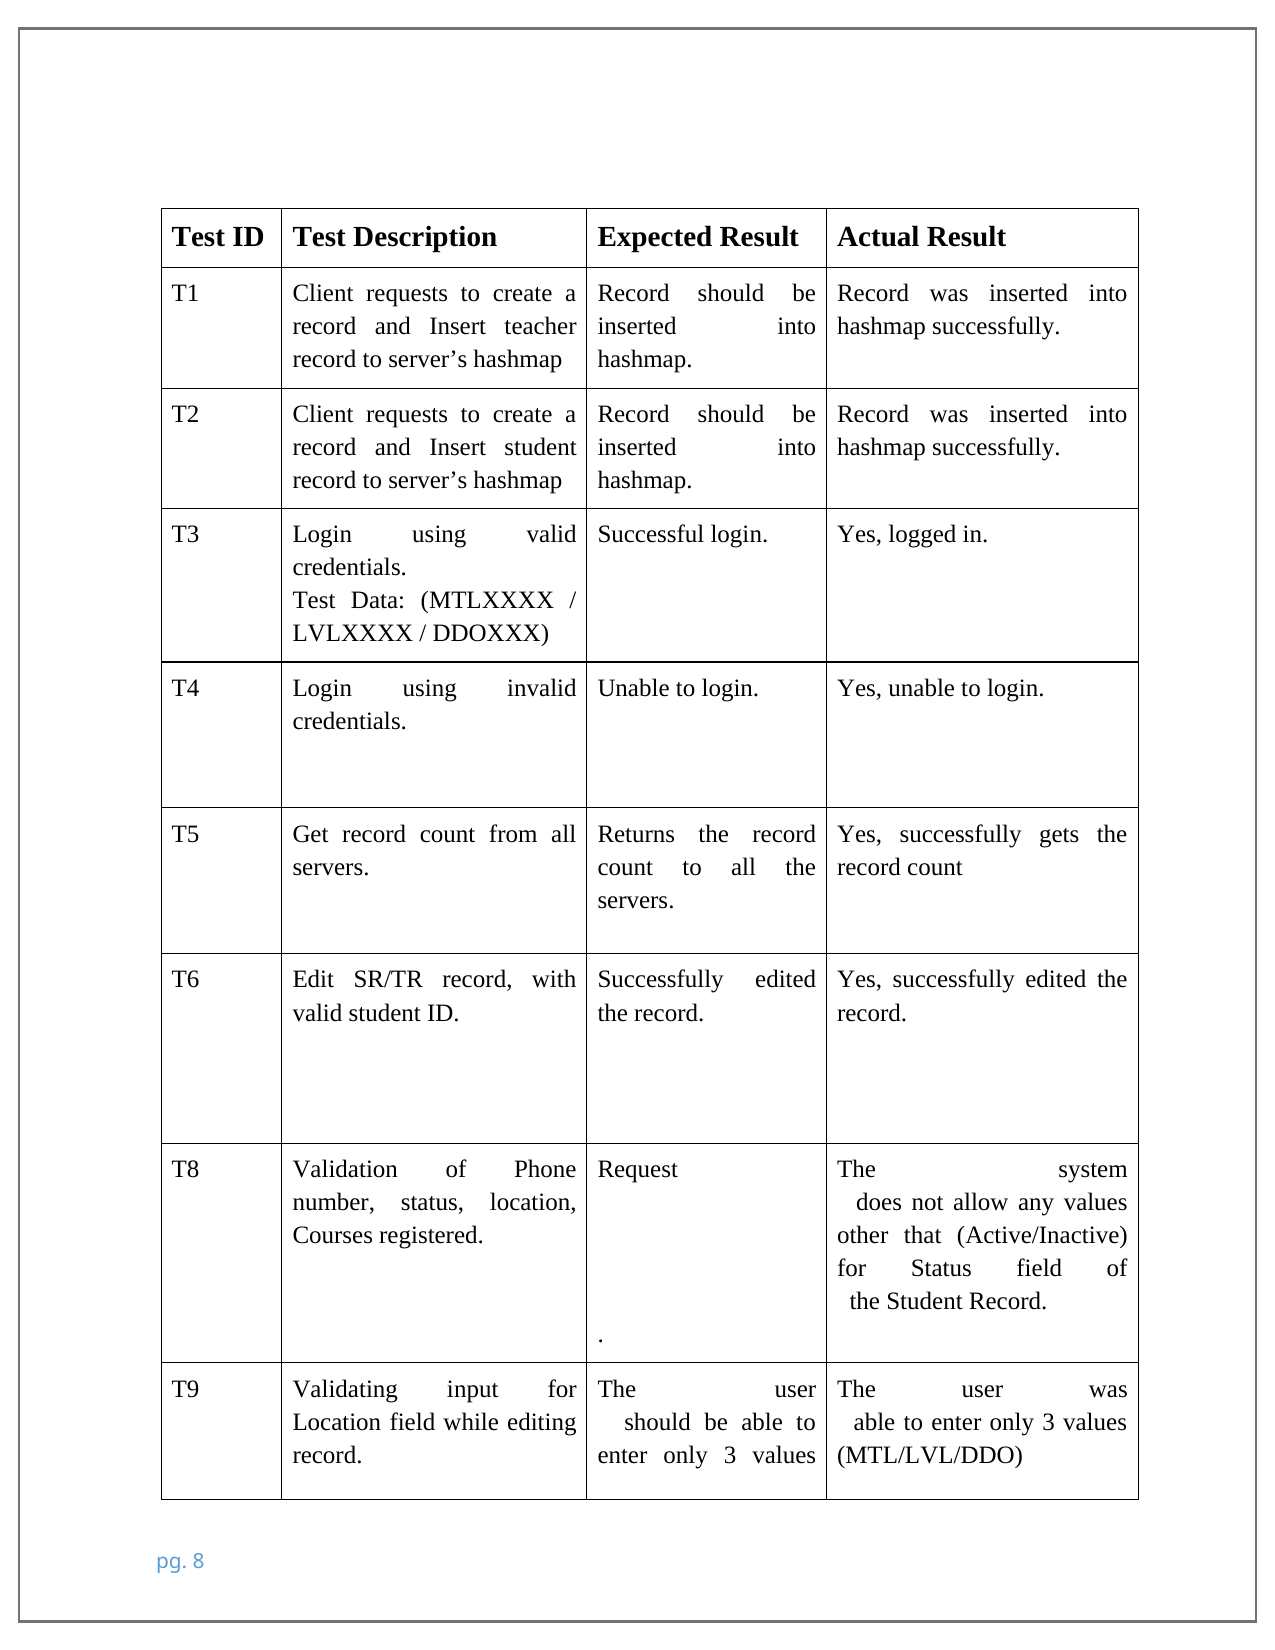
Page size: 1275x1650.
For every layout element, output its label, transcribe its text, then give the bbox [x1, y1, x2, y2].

table_cell Successfully edited the record. [587, 954, 826, 1143]
table_cell Request . [587, 1144, 826, 1362]
table_cell Yes, successfully gets the record count [827, 808, 1138, 953]
table_cell T3 [162, 509, 281, 661]
table_cell The system does not allow any values other that (Active/Inactive) for Status field of the Student Record. [827, 1144, 1138, 1362]
table_cell Login using invalid credentials. [282, 663, 586, 807]
table_cell T8 [162, 1144, 281, 1362]
table_cell Record was inserted into hashmap successfully. [827, 268, 1138, 387]
table_cell T5 [162, 808, 281, 953]
table_cell Successful login. [587, 509, 826, 661]
table_cell Validation of Phone number, status, location, Courses registered. [282, 1144, 586, 1362]
table_cell T2 [162, 389, 281, 508]
table_cell Yes, unable to login. [827, 663, 1138, 807]
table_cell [587, 1363, 826, 1499]
table_cell Returns the record count to all the servers. [587, 808, 826, 953]
table_header Actual Result [827, 209, 1138, 267]
table_cell T4 [162, 663, 281, 807]
table_header Test Description [282, 209, 586, 267]
table_cell Unable to login. [587, 663, 826, 807]
table_cell Edit SR/TR record, with valid student ID. [282, 954, 586, 1143]
table_cell Record should be inserted into hashmap. [587, 268, 826, 387]
table_cell T9 [162, 1363, 281, 1499]
table_cell Get record count from all servers. [282, 808, 586, 953]
table_cell Record was inserted into hashmap successfully. [827, 389, 1138, 508]
table_cell Client requests to create a record and Insert teacher record to server’s hashmap [282, 268, 586, 387]
table_cell Login using valid credentials. Test Data: (MTLXXXX / LVLXXXX / DDOXXX) [282, 509, 586, 661]
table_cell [282, 1363, 586, 1499]
table_cell Client requests to create a record and Insert student record to server’s hashmap [282, 389, 586, 508]
table_cell T6 [162, 954, 281, 1143]
table_cell T1 [162, 268, 281, 387]
table_header Test ID [162, 209, 281, 267]
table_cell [827, 1363, 1138, 1499]
table_cell Yes, successfully edited the record. [827, 954, 1138, 1143]
table_header Expected Result [587, 209, 826, 267]
table_cell Yes, logged in. [827, 509, 1138, 661]
table_cell Record should be inserted into hashmap. [587, 389, 826, 508]
